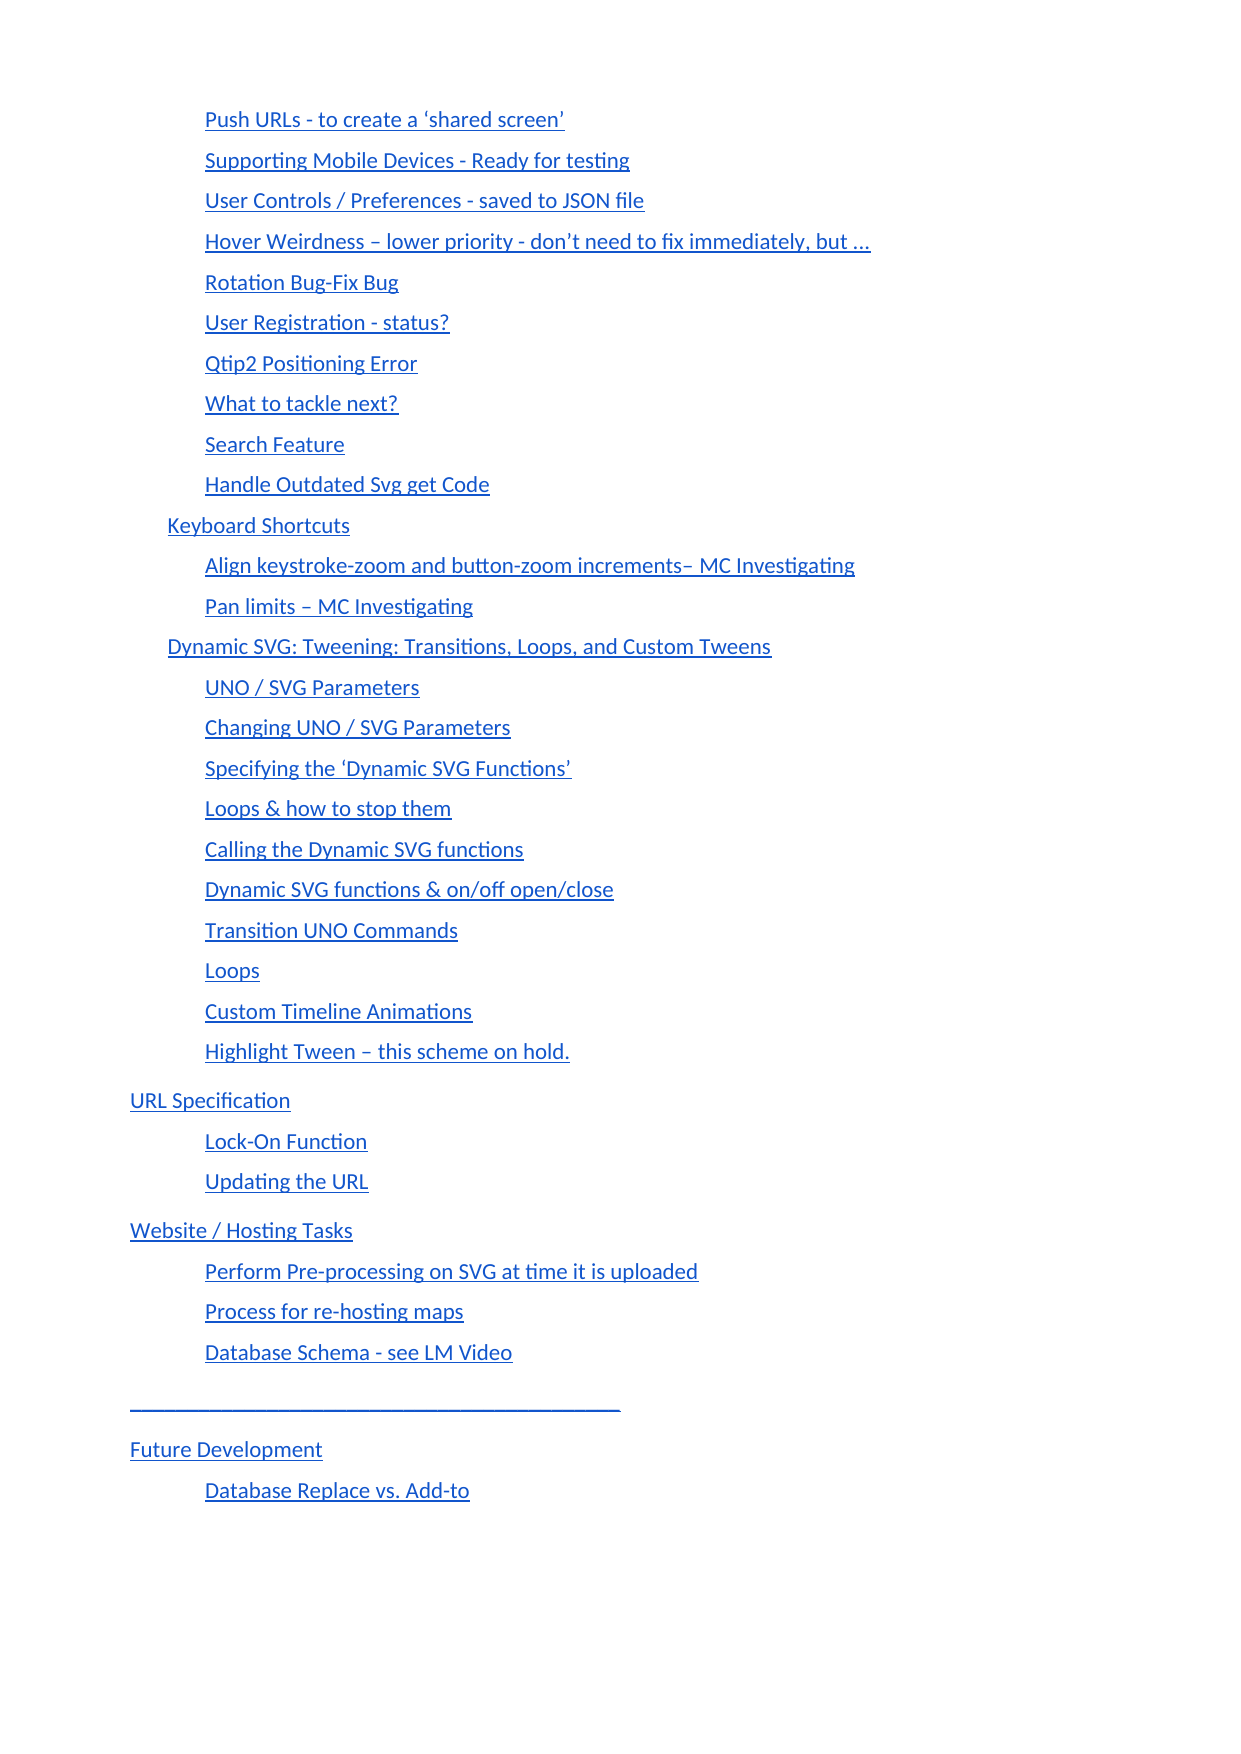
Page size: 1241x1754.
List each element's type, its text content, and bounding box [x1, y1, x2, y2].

text ___________________________________________ [130, 1387, 1049, 1415]
text Hover Weirdness – lower priority - don’t need to fix immediately, but ... [205, 227, 1049, 255]
text Updating the URL [205, 1167, 1049, 1195]
text Dynamic SVG functions & on/off open/close [205, 875, 1049, 903]
text Handle Outdated Svg get Code [205, 470, 1049, 498]
text Website / Hosting Tasks [130, 1216, 1049, 1244]
text Calling the Dynamic SVG functions [205, 835, 1049, 863]
text Perform Pre-processing on SVG at time it is uploaded [205, 1257, 1049, 1285]
text What to tackle next? [205, 389, 1049, 417]
text Supporting Mobile Devices - Ready for testing [205, 146, 1049, 174]
text UNO / SVG Parameters [205, 673, 1049, 701]
text Qtip2 Positioning Error [205, 349, 1049, 377]
text Search Feature [205, 430, 1049, 458]
text Loops [205, 956, 1049, 984]
text Loops & how to stop them [205, 794, 1049, 822]
text Rotation Bug-Fix Bug [205, 268, 1049, 296]
text Future Development [130, 1436, 1049, 1463]
text Push URLs - to create a ‘shared screen’ [205, 106, 1049, 133]
text Transition UNO Commands [205, 916, 1049, 944]
text Highlight Tween – this scheme on hold. [205, 1037, 1049, 1066]
text Database Replace vs. Add-to [205, 1476, 1049, 1504]
text Align keystroke-zoom and button-zoom increments– MC Investigating [205, 551, 1049, 579]
text Dynamic SVG: Tweening: Transitions, Loops, and Custom Tweens [167, 632, 1049, 660]
text User Controls / Preferences - saved to JSON file [205, 187, 1049, 214]
text Database Schema - see LM Video [205, 1338, 1049, 1366]
text Specifying the ‘Dynamic SVG Functions’ [205, 754, 1049, 782]
text URL Specification [130, 1086, 1049, 1114]
text Custom Timeline Animations [205, 997, 1049, 1025]
text Changing UNO / SVG Parameters [205, 713, 1049, 741]
text User Registration - status? [205, 308, 1049, 336]
text Process for re-hosting maps [205, 1297, 1049, 1325]
text Keyboard Shortcuts [167, 511, 1049, 539]
text Lock-On Function [205, 1127, 1049, 1155]
text Pan limits – MC Investigating [205, 592, 1049, 620]
